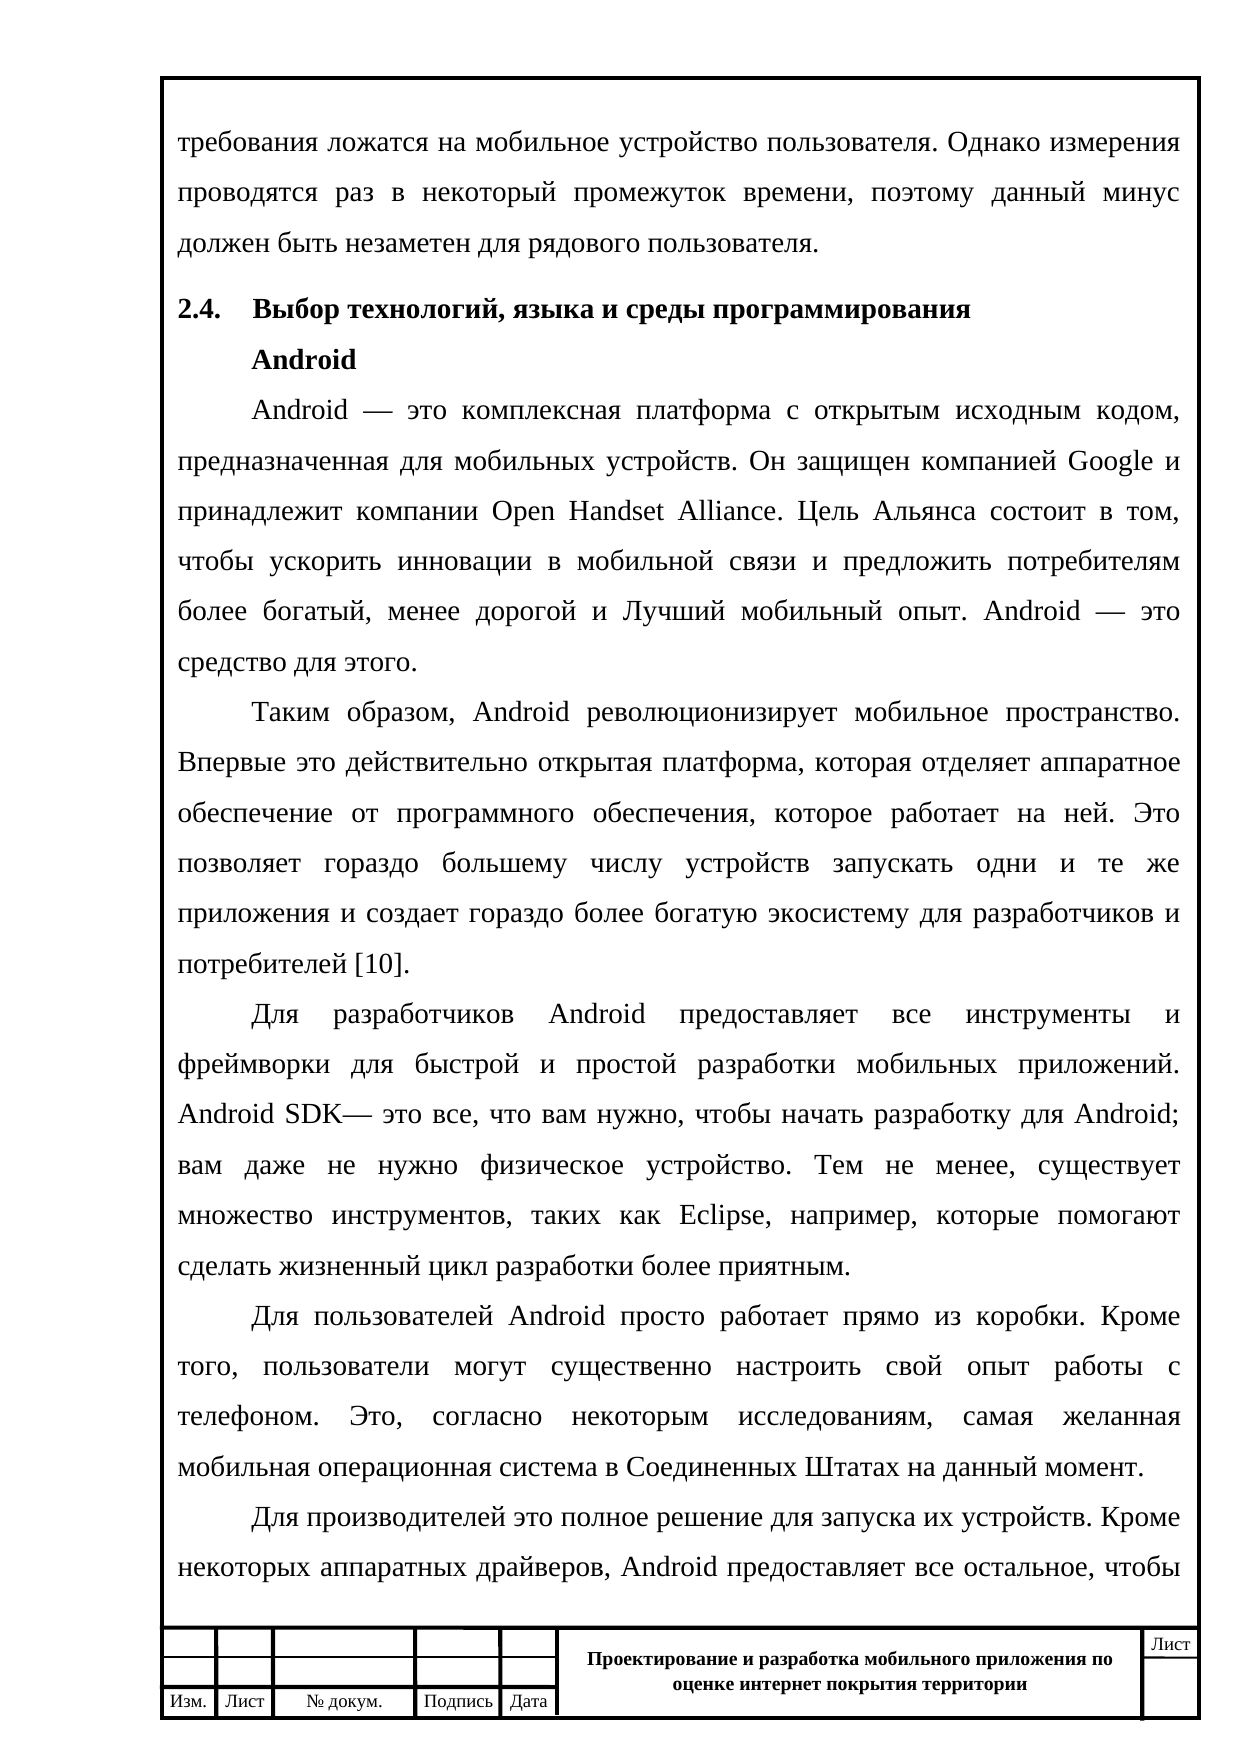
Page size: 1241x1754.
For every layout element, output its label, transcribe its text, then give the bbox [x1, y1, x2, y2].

text Android — это комплексная платформа с открытым исходным кодом, предназначенная для мобильных устройств. Он защищен компанией Google и принадлежит компании Open Handset Alliance. Цель Альянса состоит в том, чтобы ускорить инновации в мобильной связи и предложить потребителям более богатый, менее дорогой и Лучший мобильный опыт. Android — это средство для этого. [177, 392, 1181, 677]
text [177, 1499, 1181, 1583]
text Для разработчиков Android предоставляет все инструменты и фреймворки для быстрой и простой разработки мобильных приложений. Android SDK— это все, что вам нужно, чтобы начать разработку для Android; вам даже не нужно физическое устройство. Тем не менее, существует множество инструментов, таких как Eclipse, например, которые помогают сделать жизненный цикл разработки более приятным. [177, 996, 1181, 1281]
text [177, 124, 1181, 258]
text Таким образом, Android революционизирует мобильное пространство. Впервые это действительно открытая платформа, которая отделяет аппаратное обеспечение от программного обеспечения, которое работает на ней. Это позволяет гораздо большему числу устройств запускать одни и те же приложения и создает гораздо более богатую экосистему для разработчиков и потребителей [10]. [177, 694, 1181, 979]
text Для пользователей Android просто работает прямо из коробки. Кроме того, пользователи могут существенно настроить свой опыт работы с телефоном. Это, согласно некоторым исследованиям, самая желанная мобильная операционная система в Соединенных Штатах на данный момент. [177, 1298, 1181, 1482]
text Android [177, 342, 1181, 376]
subtitle Выбор технологий, языка и среды программирования [177, 292, 1181, 325]
